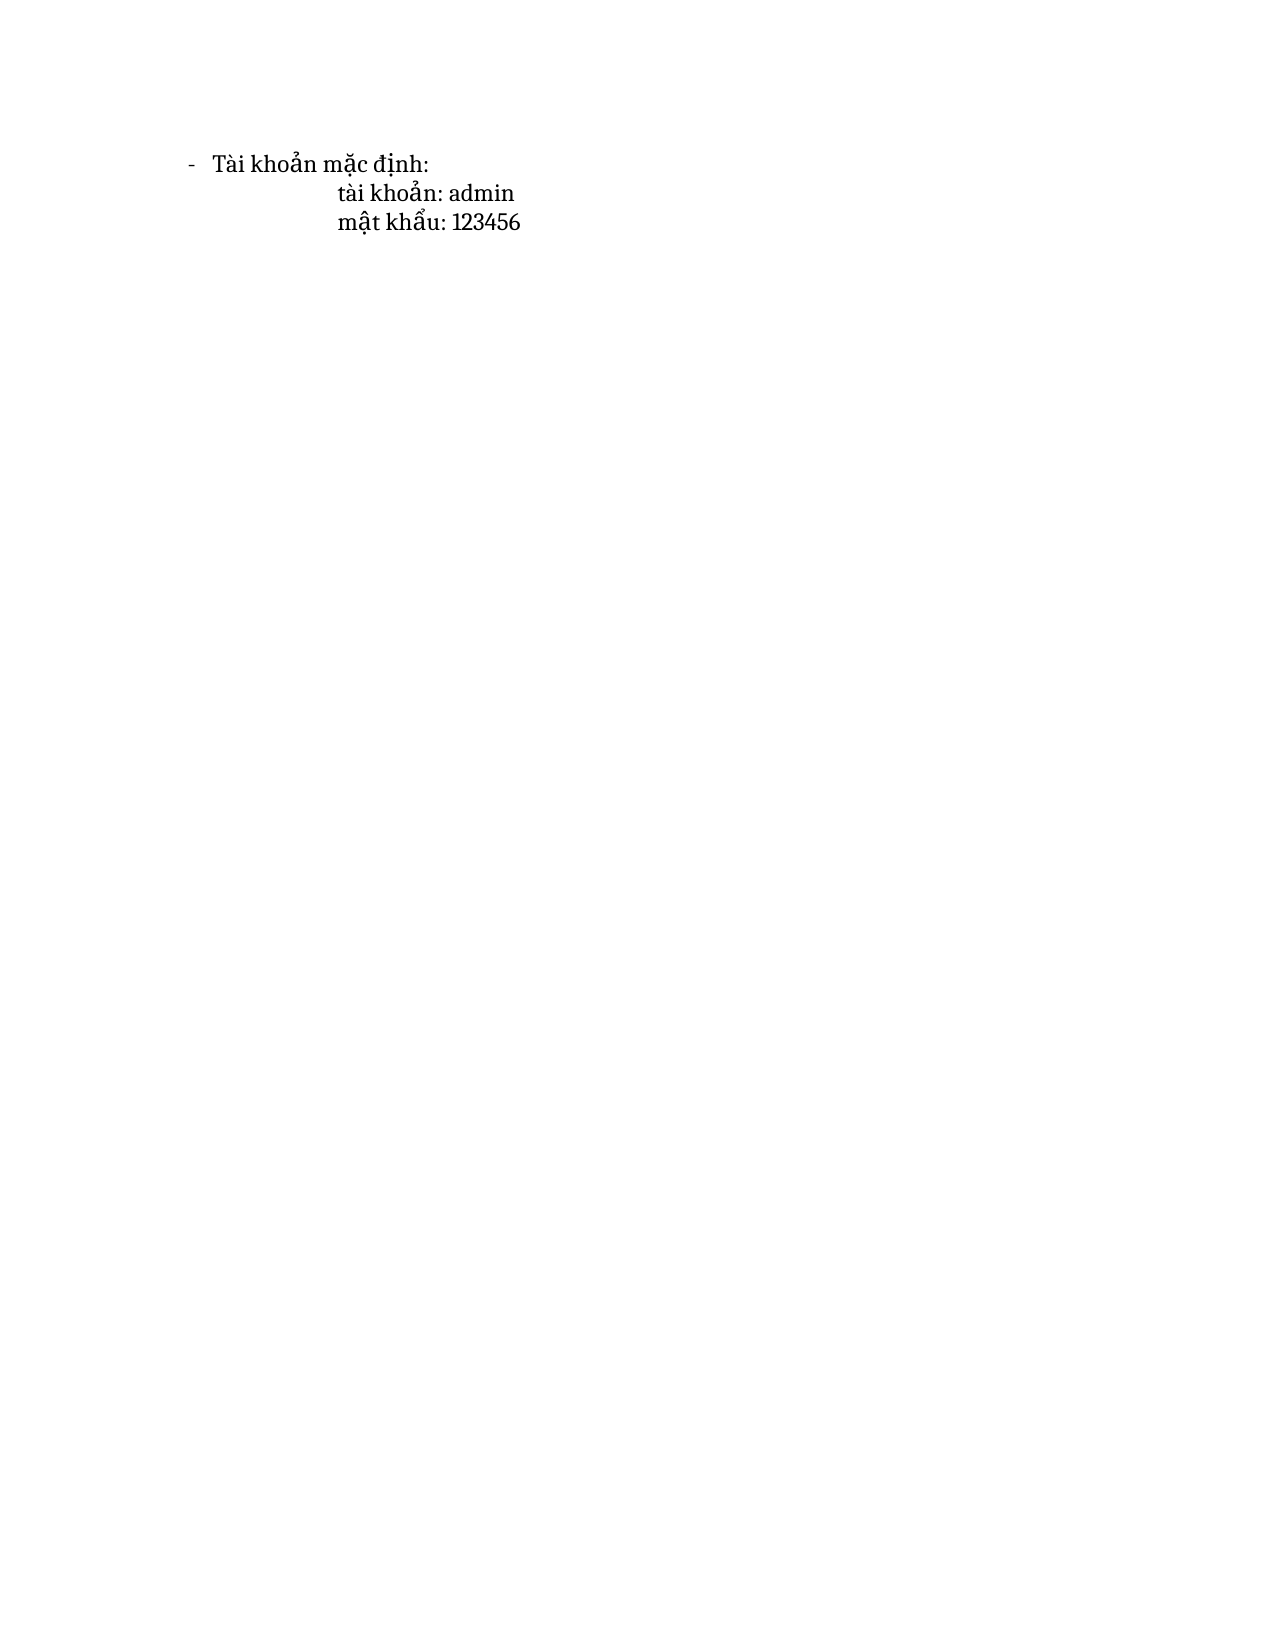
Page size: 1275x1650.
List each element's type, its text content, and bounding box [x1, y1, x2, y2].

text - Tài khoản mặc định: [187, 150, 1087, 179]
text mật khẩu: 123456 [187, 207, 1087, 236]
text tài khoản: admin [187, 179, 1087, 207]
